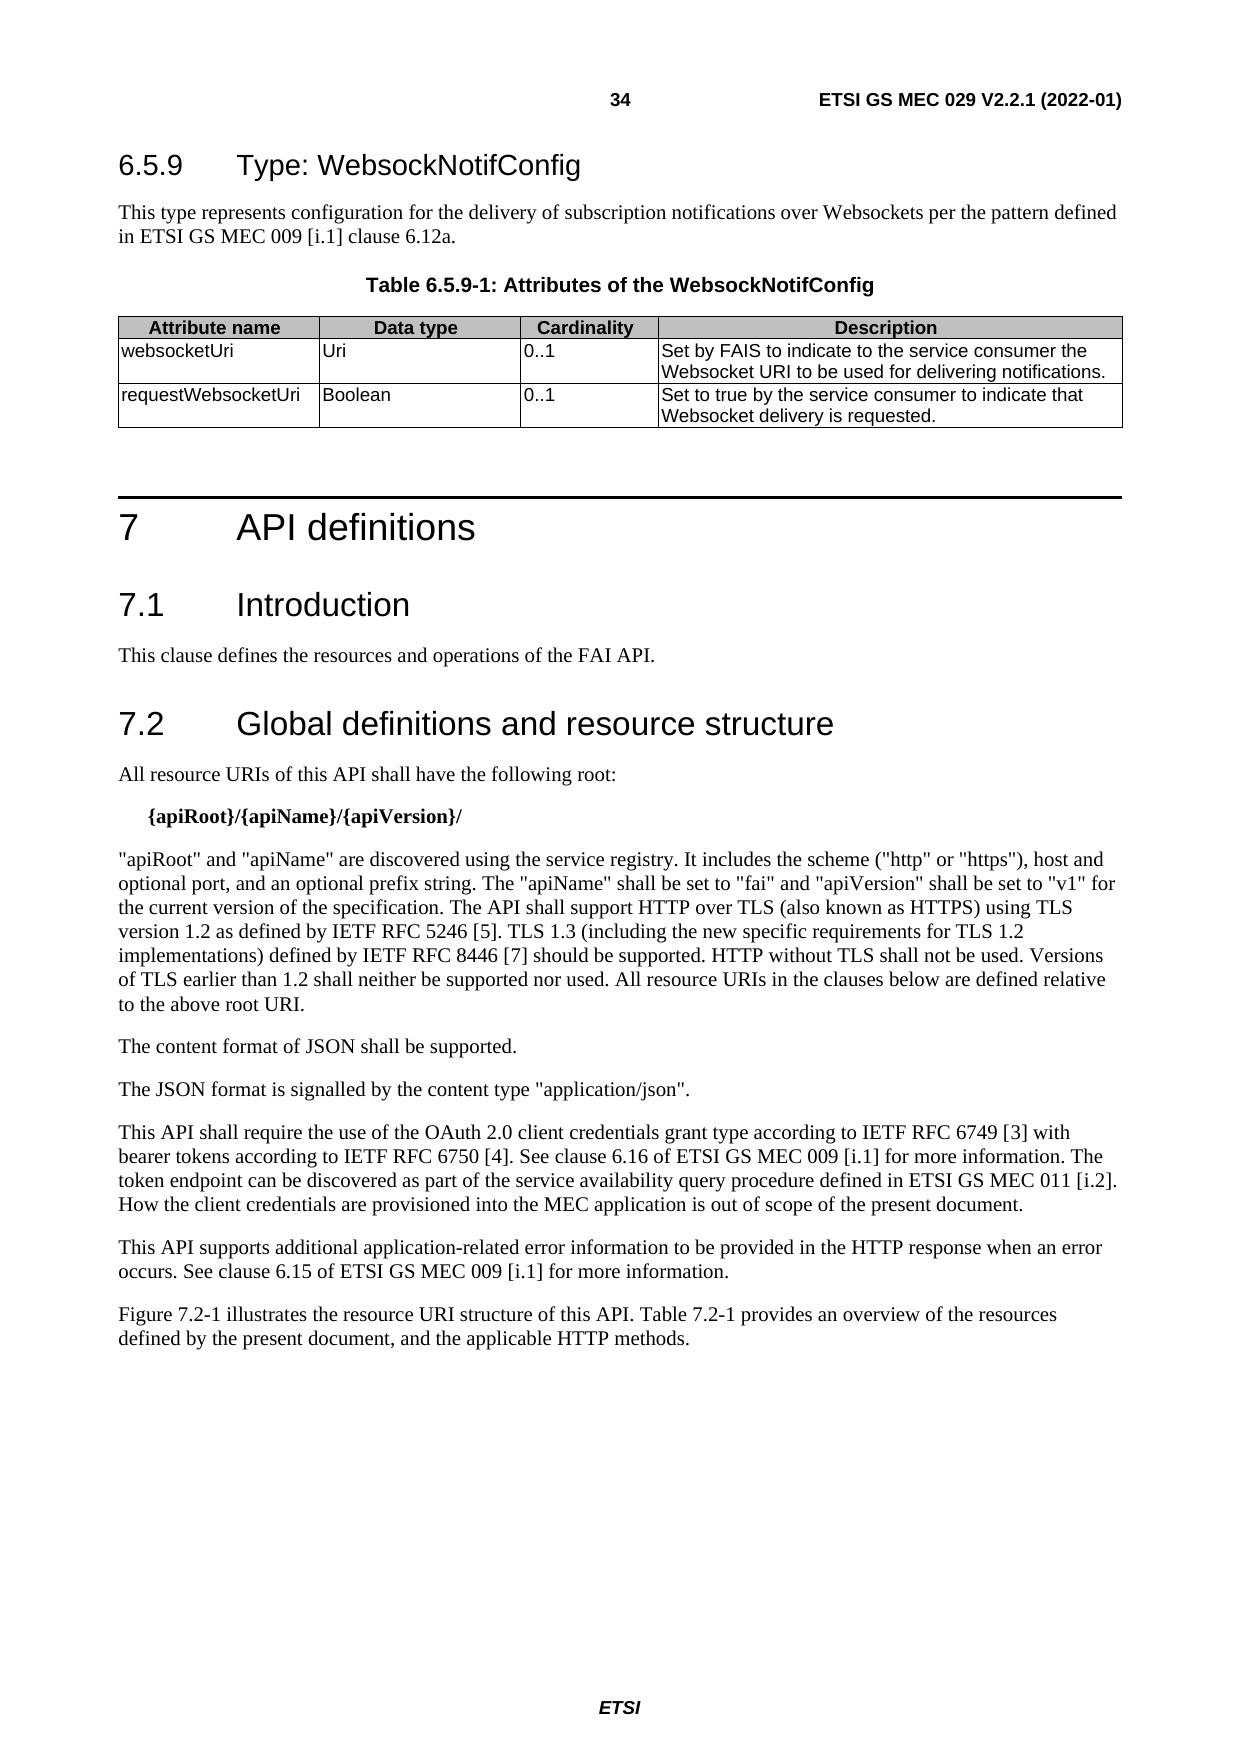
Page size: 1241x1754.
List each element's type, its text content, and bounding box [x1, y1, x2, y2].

table_cell Uri [320, 339, 520, 382]
text Figure 7.2-1 illustrates the resource URI structure of this API. Table 7.2-1 provides an overview of the resources defined by the present document, and the applicable HTTP methods. [118, 1302, 1122, 1350]
text The content format of JSON shall be supported. [118, 1034, 1122, 1058]
text Table 6.5.9-1: Attributes of the WebsockNotifConfig [118, 273, 1122, 297]
table_header Data type [320, 317, 520, 338]
text This API shall require the use of the OAuth 2.0 client credentials grant type according to IETF RFC 6749 [3] with bearer tokens according to IETF RFC 6750 [4]. See clause 6.16 of ETSI GS MEC 009 [i.1] for more information. The token endpoint can be discovered as part of the service availability query procedure defined in ETSI GS MEC 011 [i.2]. How the client credentials are provisioned into the MEC application is out of scope of the present document. [118, 1120, 1122, 1216]
subtitle 7 API definitions [118, 499, 1122, 548]
text The JSON format is signalled by the content type "application/json". [118, 1077, 1122, 1101]
table_header Description [659, 317, 1122, 338]
table_cell Set to true by the service consumer to indicate that Websocket delivery is requested. [659, 384, 1122, 427]
table_cell Set by FAIS to indicate to the service consumer the Websocket URI to be used for delivering notifications. [659, 339, 1122, 382]
text This type represents configuration for the delivery of subscription notifications over Websockets per the pattern defined in ETSI GS MEC 009 [i.1] clause 6.12a. [118, 200, 1122, 248]
subtitle 6.5.9 Type: WebsockNotifConfig [118, 148, 1122, 181]
table_cell Boolean [320, 384, 520, 427]
text {apiRoot}/{apiName}/{apiVersion}/ [148, 804, 1122, 828]
table_header Attribute name [119, 317, 319, 338]
subtitle 7.2 Global definitions and resource structure [118, 704, 1122, 743]
table_cell 0..1 [521, 384, 658, 427]
table_cell requestWebsocketUri [119, 384, 319, 427]
text "apiRoot" and "apiName" are discovered using the service registry. It includes the scheme ("http" or "https"), host and optional port, and an optional prefix string. The "apiName" shall be set to "fai" and "apiVersion" shall be set to "v1" for the current version of the specification. The API shall support HTTP over TLS (also known as HTTPS) using TLS version 1.2 as defined by IETF RFC 5246 [5]. TLS 1.3 (including the new specific requirements for TLS 1.2 implementations) defined by IETF RFC 8446 [7] should be supported. HTTP without TLS shall not be used. Versions of TLS earlier than 1.2 shall neither be supported nor used. All resource URIs in the clauses below are defined relative to the above root URI. [118, 847, 1122, 1016]
subtitle 7.1 Introduction [118, 586, 1122, 624]
table_header Cardinality [521, 317, 658, 338]
table_cell websocketUri [119, 339, 319, 382]
text All resource URIs of this API shall have the following root: [118, 761, 1122, 786]
table_cell 0..1 [521, 339, 658, 382]
text This API supports additional application-related error information to be provided in the HTTP response when an error occurs. See clause 6.15 of ETSI GS MEC 009 [i.1] for more information. [118, 1235, 1122, 1283]
text This clause defines the resources and operations of the FAI API. [118, 643, 1122, 667]
